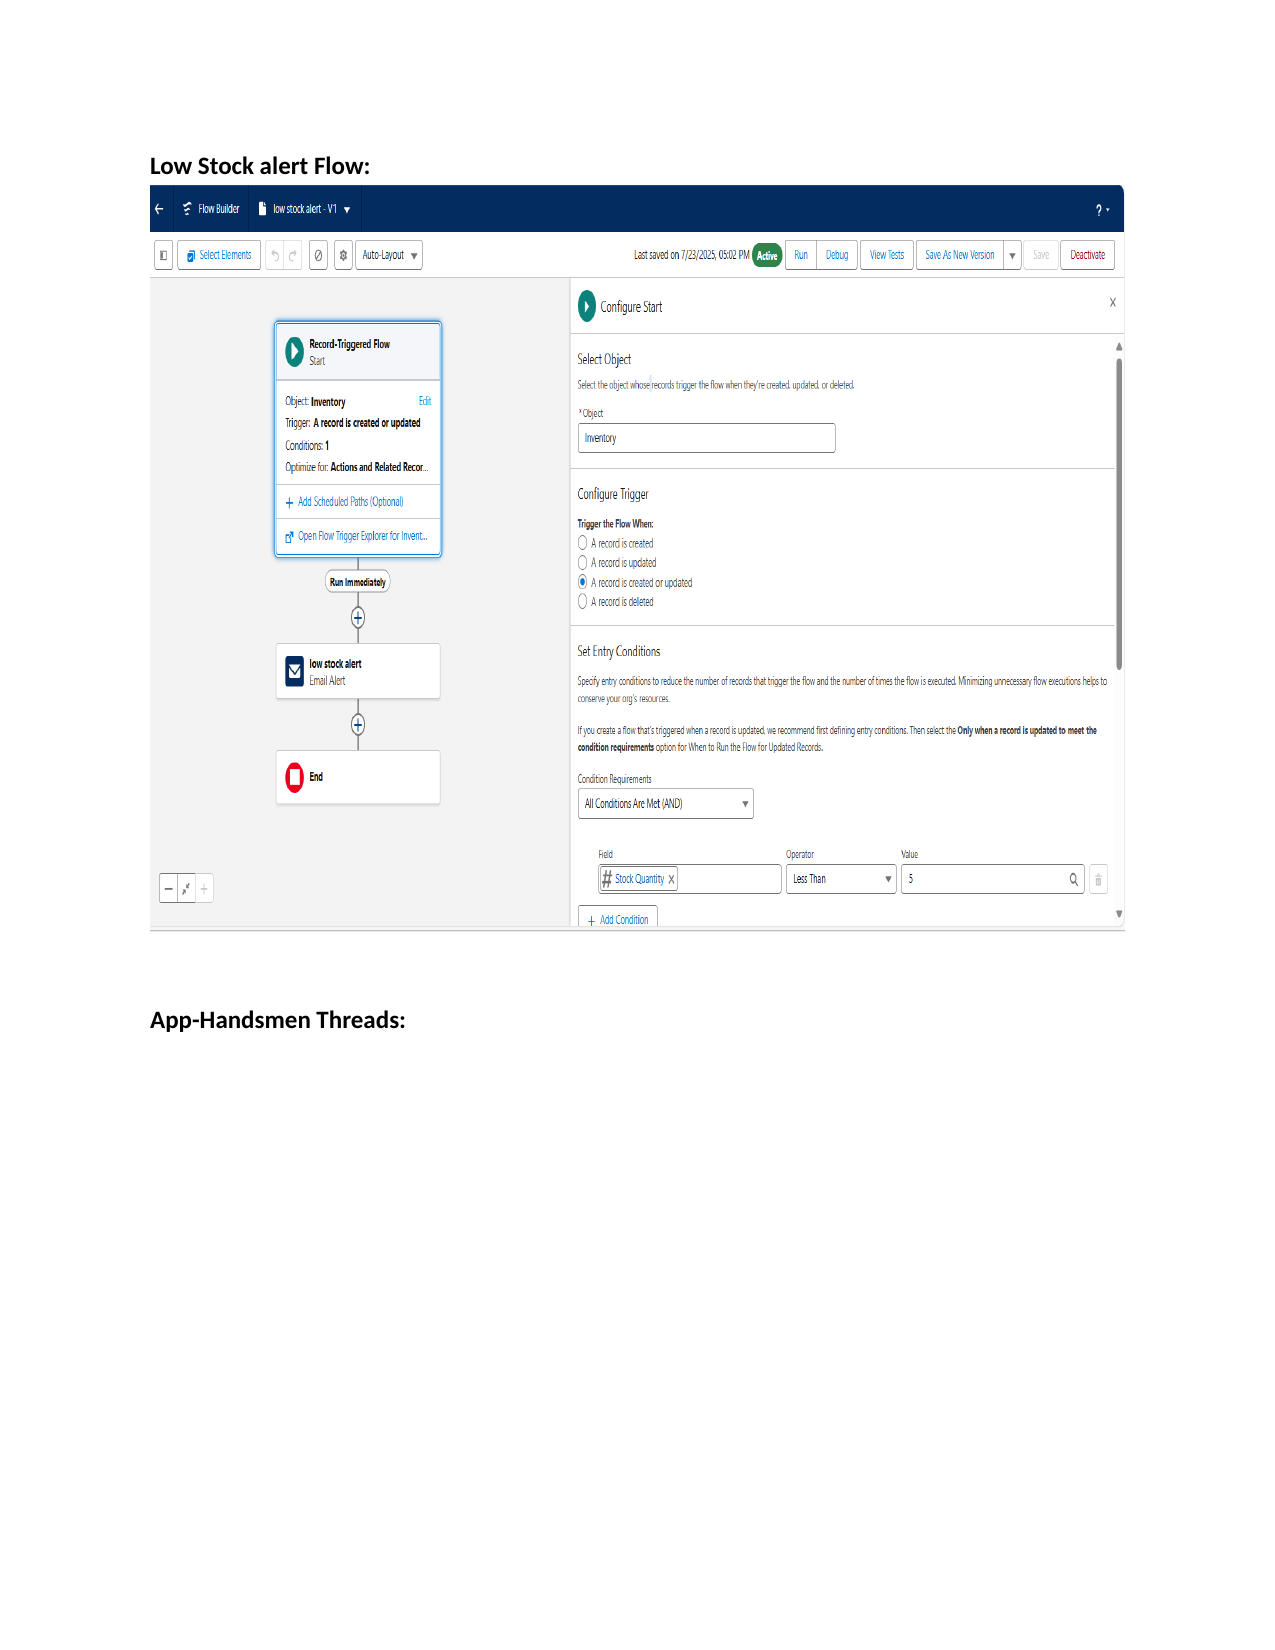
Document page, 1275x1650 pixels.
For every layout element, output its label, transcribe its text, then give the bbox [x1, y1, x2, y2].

picture [150, 185, 1125, 932]
text App-Handsmen Threads: [150, 1004, 1125, 1034]
text Loyalty Program email Flow: Low Stock alert Flow: [150, 150, 1125, 185]
